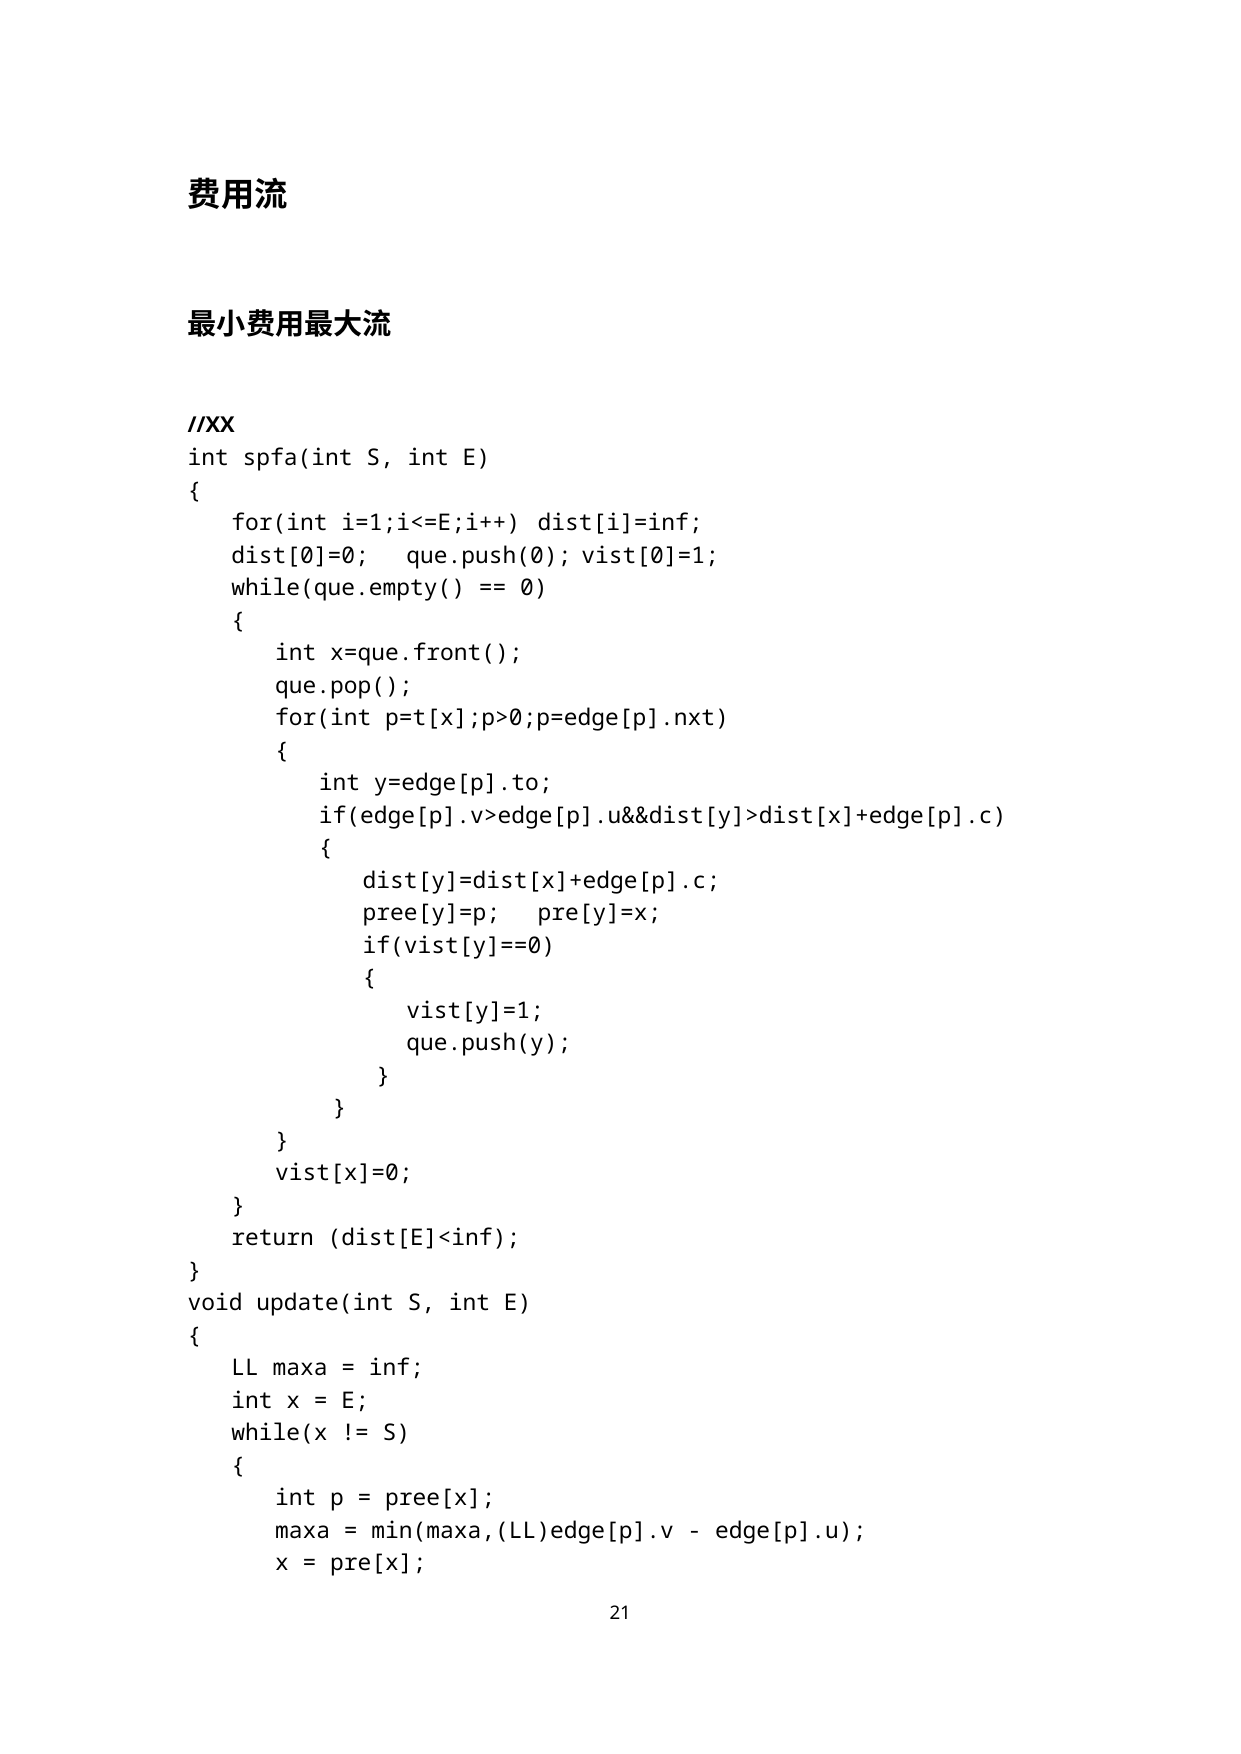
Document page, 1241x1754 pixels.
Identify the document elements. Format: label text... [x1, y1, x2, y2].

text int spfa(int S, int E) [187, 440, 1053, 473]
text int x = E; [187, 1383, 1053, 1415]
text while(x != S) [187, 1415, 1053, 1448]
text { [187, 960, 1053, 993]
text for(int p=t[x];p>0;p=edge[p].nxt) [187, 700, 1053, 733]
text que.pop(); [187, 668, 1053, 700]
text { [187, 733, 1053, 765]
text return (dist[E]<inf); [187, 1220, 1053, 1253]
text void update(int S, int E) [187, 1285, 1053, 1318]
text int y=edge[p].to; [187, 765, 1053, 798]
text { [187, 1448, 1053, 1480]
text vist[x]=0; [187, 1155, 1053, 1188]
text for(int i=1;i<=E;i++) dist[i]=inf; [187, 505, 1053, 538]
text vist[y]=1; [187, 993, 1053, 1025]
text { [187, 473, 1053, 505]
text { [187, 603, 1053, 635]
subtitle 费用流 [187, 160, 1053, 225]
text { [187, 1318, 1053, 1350]
text int x=que.front(); [187, 635, 1053, 668]
text } [187, 1188, 1053, 1220]
text x = pre[x]; [187, 1545, 1053, 1578]
text if(vist[y]==0) [187, 928, 1053, 960]
text LL maxa = inf; [187, 1350, 1053, 1383]
text } [187, 1058, 1053, 1090]
text que.push(y); [187, 1025, 1053, 1058]
text //XX [187, 408, 1053, 440]
text } [187, 1123, 1053, 1155]
text if(edge[p].v>edge[p].u&&dist[y]>dist[x]+edge[p].c) [187, 798, 1053, 830]
text pree[y]=p; pre[y]=x; [187, 895, 1053, 928]
text } [187, 1090, 1053, 1123]
text dist[y]=dist[x]+edge[p].c; [187, 863, 1053, 895]
text while(que.empty() == 0) [187, 570, 1053, 603]
text { [187, 830, 1053, 863]
text } [187, 1253, 1053, 1285]
text maxa = min(maxa,(LL)edge[p].v - edge[p].u); [187, 1513, 1053, 1545]
text int p = pree[x]; [187, 1480, 1053, 1513]
subtitle 最小费用最大流 [187, 289, 1053, 354]
text dist[0]=0; que.push(0); vist[0]=1; [187, 538, 1053, 570]
